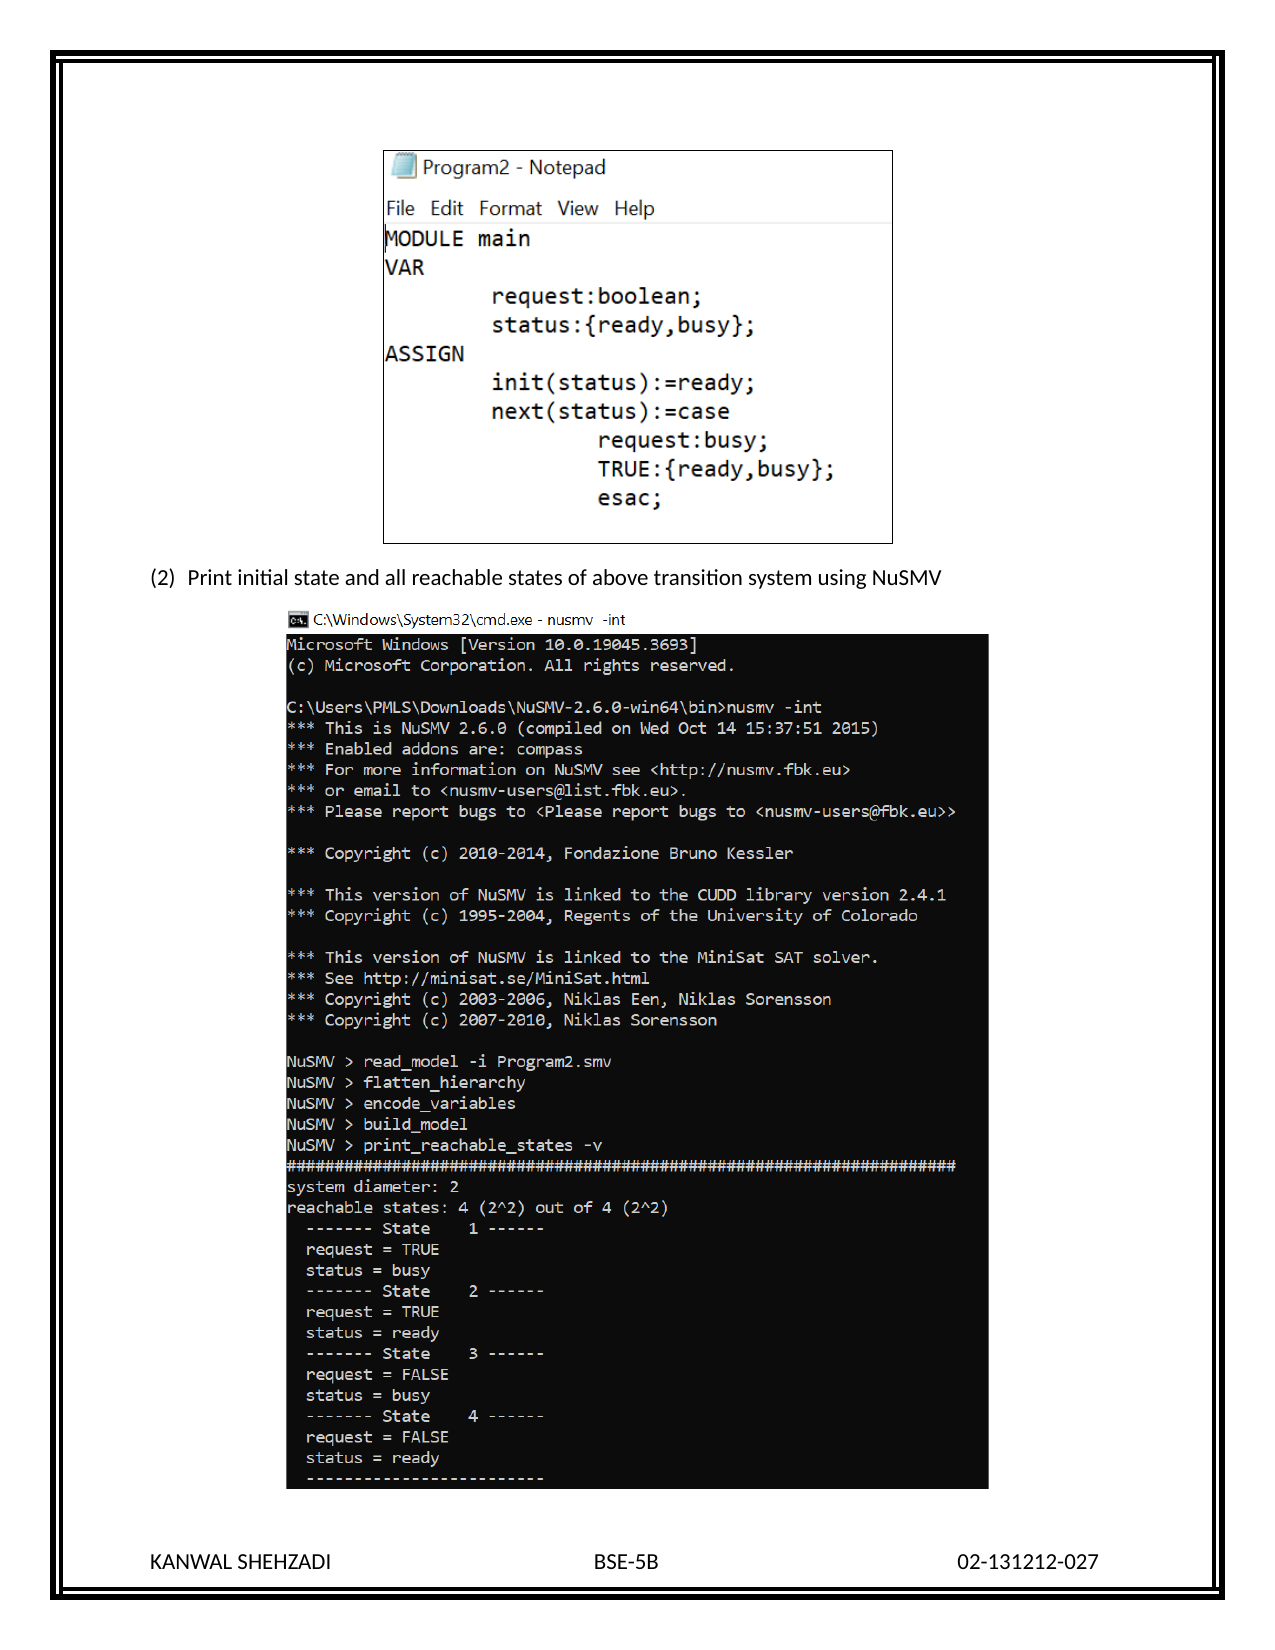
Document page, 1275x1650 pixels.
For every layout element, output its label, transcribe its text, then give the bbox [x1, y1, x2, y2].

list Print initial state and all reachable states of above transition system using NuSMV [150, 563, 1125, 591]
picture [286, 609, 989, 1489]
picture [384, 151, 892, 543]
